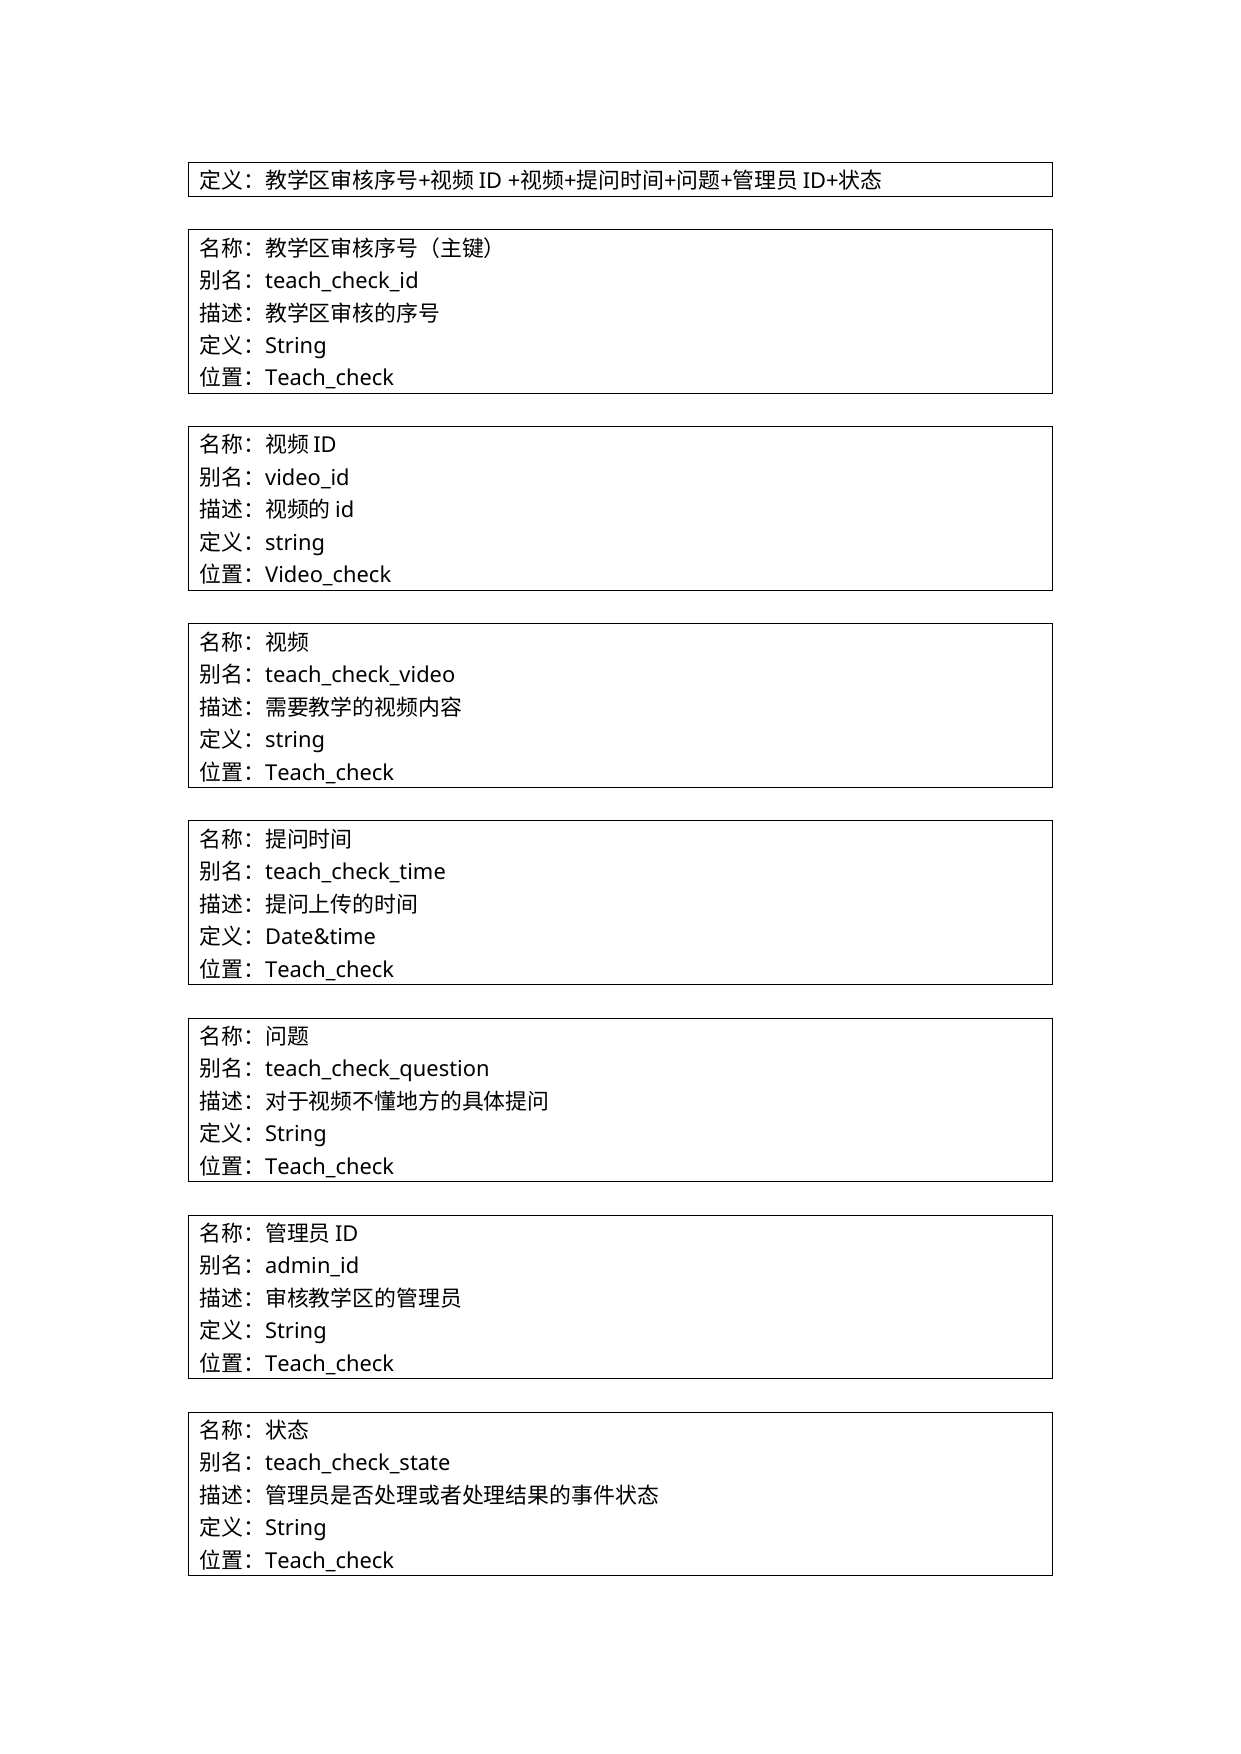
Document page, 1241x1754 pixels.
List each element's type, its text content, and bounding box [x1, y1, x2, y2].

table_header 名称：管理员ID 别名：admin_id 描述：审核教学区的管理员 定义：String 位置：Teach_check [189, 1216, 1052, 1378]
table_header 名称：提问时间 别名：teach_check_time 描述：提问上传的时间 定义：Date&time 位置：Teach_check [189, 821, 1052, 984]
table_header 名称：状态 别名：teach_check_state 描述：管理员是否处理或者处理结果的事件状态 定义：String 位置：Teach_check [189, 1413, 1052, 1575]
table_header 名称：教学区审核序号（主键） 别名：teach_check_id 描述：教学区审核的序号 定义：String 位置：Teach_check [189, 230, 1052, 393]
table_header 名称：视频 别名：teach_check_video 描述：需要教学的视频内容 定义：string 位置：Teach_check [189, 624, 1052, 787]
table_header 名称：视频ID 别名：video_id 描述：视频的id 定义：string 位置：Video_check [189, 427, 1052, 590]
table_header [189, 163, 1052, 196]
table_header 名称：问题 别名：teach_check_question 描述：对于视频不懂地方的具体提问 定义：String 位置：Teach_check [189, 1019, 1052, 1181]
